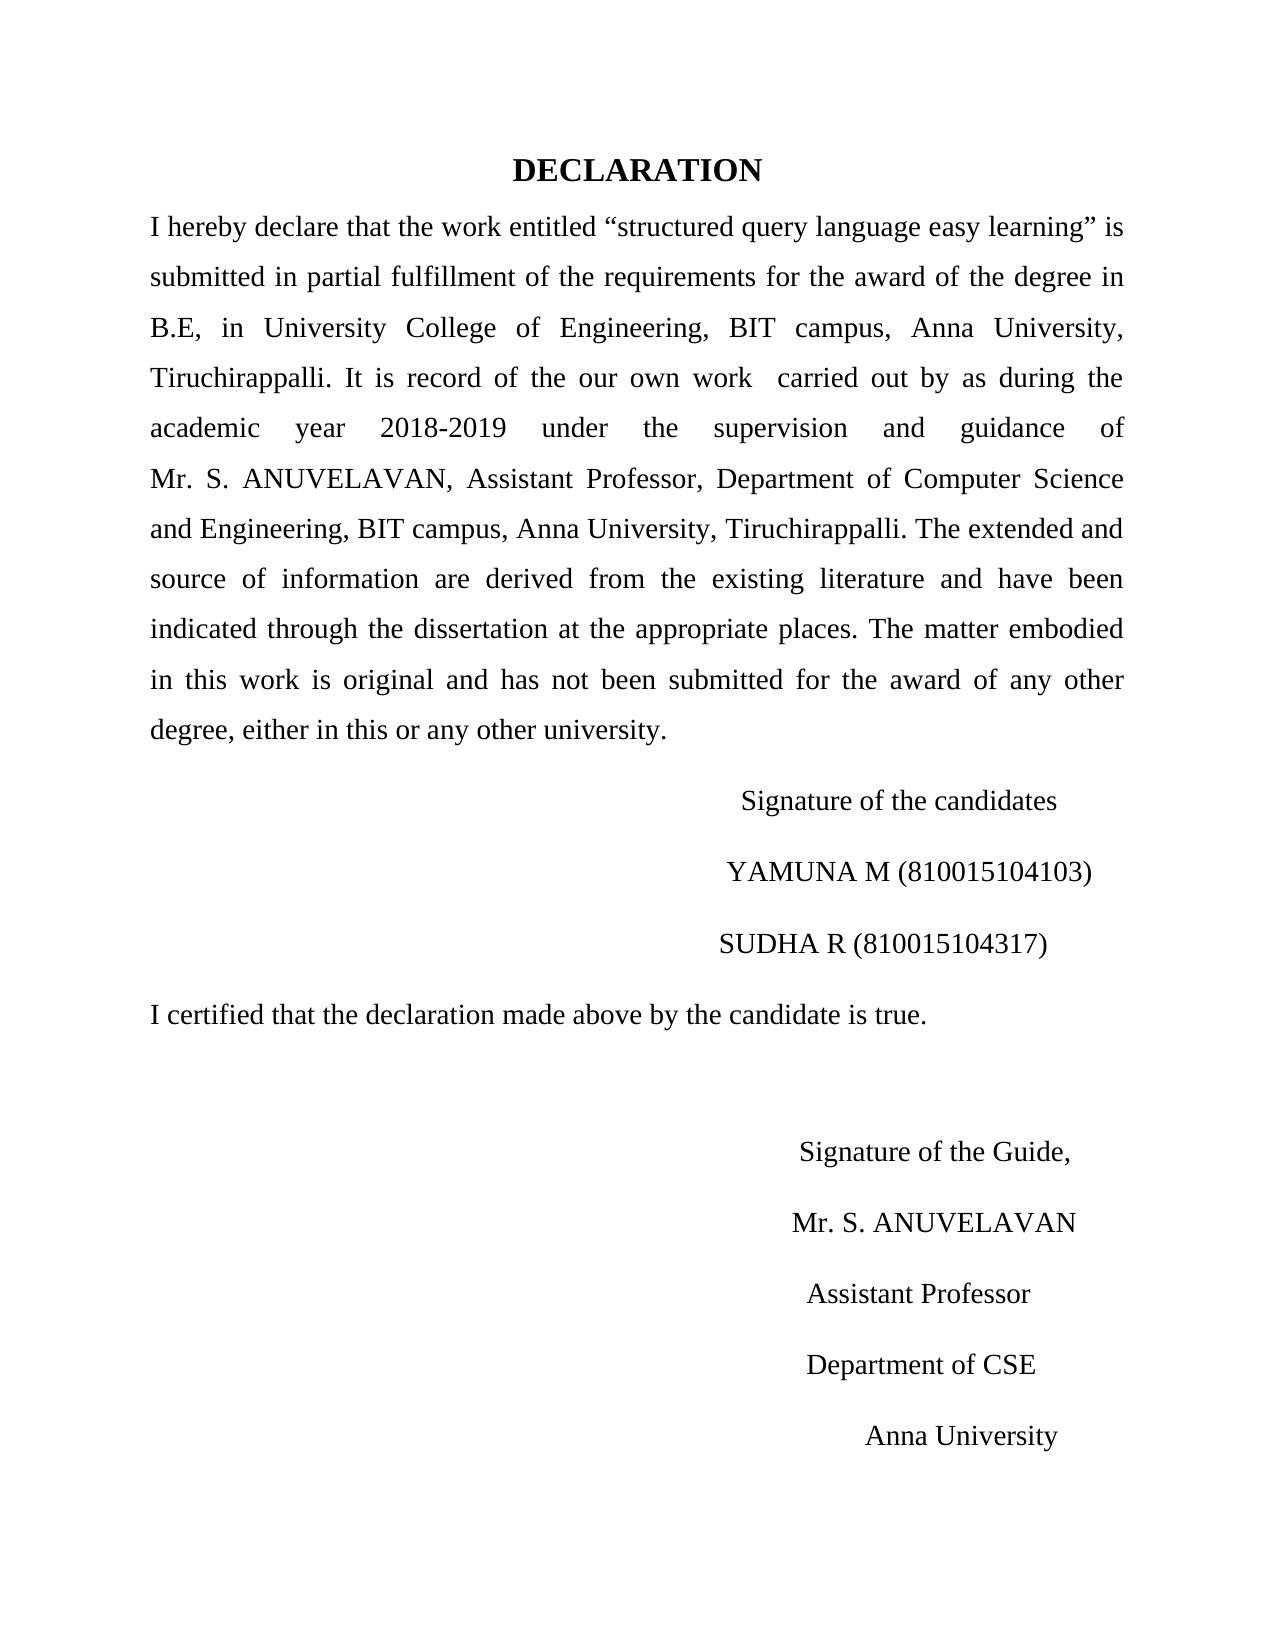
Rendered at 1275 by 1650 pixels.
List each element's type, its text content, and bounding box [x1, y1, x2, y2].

text I hereby declare that the work entitled “structured query language easy learning” is submitted in partial fulfillment of the requirements for the award of the degree in B.E, in University College of Engineering, BIT campus, Anna University, Tiruchirappalli. It is record of the our own work carried out by as during the academic year 2018-2019 under the supervision and guidance of Mr. S. ANUVELAVAN, Assistant Professor, Department of Computer Science and Engineering, BIT campus, Anna University, Tiruchirappalli. The extended and source of information are derived from the existing literature and have been indicated through the dissertation at the appropriate places. The matter embodied in this work is original and has not been submitted for the award of any other degree, either in this or any other university. [150, 209, 1125, 746]
text DECLARATION [150, 150, 1125, 188]
text YAMUNA M (810015104103) [150, 854, 1125, 888]
text Department of CSE [150, 1347, 1125, 1381]
text SUDHA R (810015104317) [150, 926, 1125, 959]
text Anna University [150, 1418, 1125, 1452]
text Mr. S. ANUVELAVAN [150, 1205, 1125, 1238]
text Signature of the Guide, [150, 1134, 1125, 1167]
text Assistant Professor [150, 1276, 1125, 1309]
text Signature of the candidates [150, 783, 1125, 817]
text I certified that the declaration made above by the candidate is true. [150, 997, 1125, 1030]
